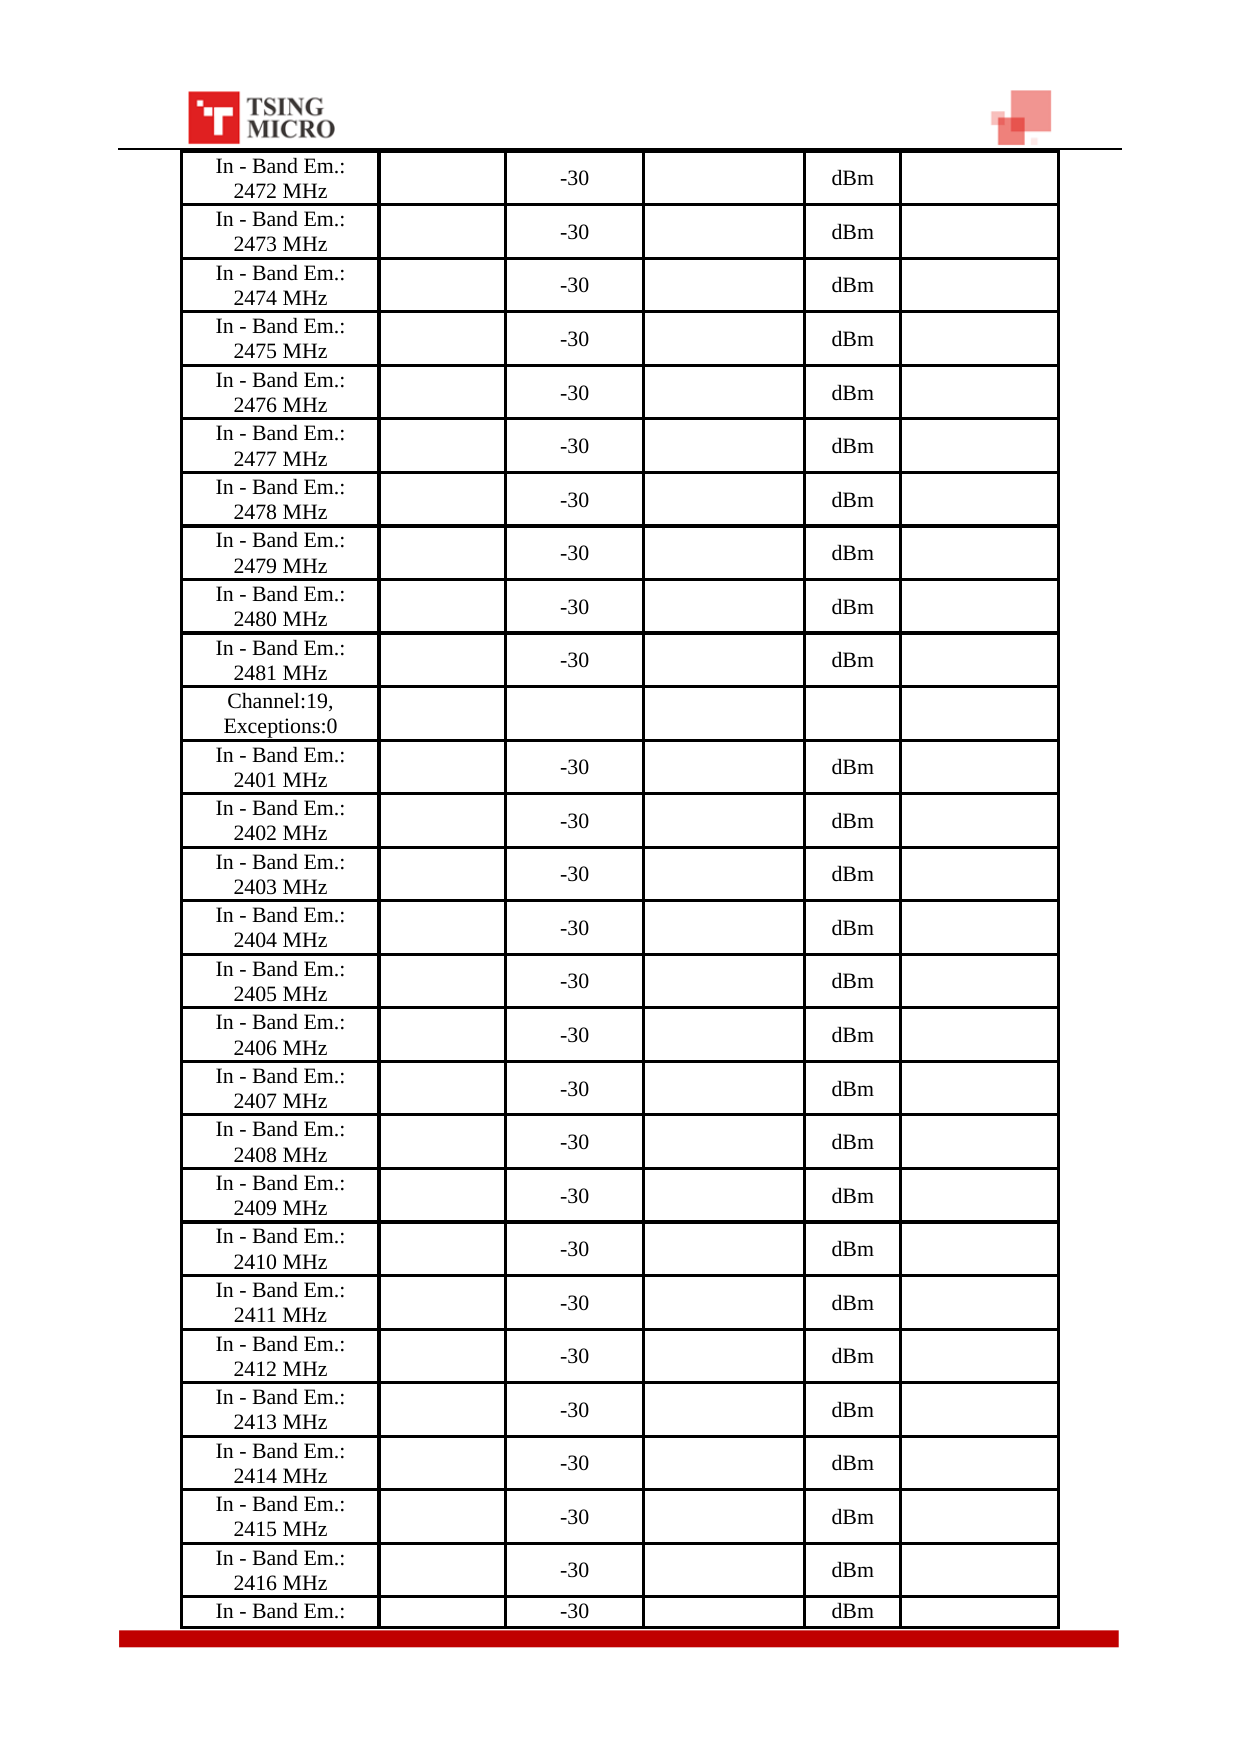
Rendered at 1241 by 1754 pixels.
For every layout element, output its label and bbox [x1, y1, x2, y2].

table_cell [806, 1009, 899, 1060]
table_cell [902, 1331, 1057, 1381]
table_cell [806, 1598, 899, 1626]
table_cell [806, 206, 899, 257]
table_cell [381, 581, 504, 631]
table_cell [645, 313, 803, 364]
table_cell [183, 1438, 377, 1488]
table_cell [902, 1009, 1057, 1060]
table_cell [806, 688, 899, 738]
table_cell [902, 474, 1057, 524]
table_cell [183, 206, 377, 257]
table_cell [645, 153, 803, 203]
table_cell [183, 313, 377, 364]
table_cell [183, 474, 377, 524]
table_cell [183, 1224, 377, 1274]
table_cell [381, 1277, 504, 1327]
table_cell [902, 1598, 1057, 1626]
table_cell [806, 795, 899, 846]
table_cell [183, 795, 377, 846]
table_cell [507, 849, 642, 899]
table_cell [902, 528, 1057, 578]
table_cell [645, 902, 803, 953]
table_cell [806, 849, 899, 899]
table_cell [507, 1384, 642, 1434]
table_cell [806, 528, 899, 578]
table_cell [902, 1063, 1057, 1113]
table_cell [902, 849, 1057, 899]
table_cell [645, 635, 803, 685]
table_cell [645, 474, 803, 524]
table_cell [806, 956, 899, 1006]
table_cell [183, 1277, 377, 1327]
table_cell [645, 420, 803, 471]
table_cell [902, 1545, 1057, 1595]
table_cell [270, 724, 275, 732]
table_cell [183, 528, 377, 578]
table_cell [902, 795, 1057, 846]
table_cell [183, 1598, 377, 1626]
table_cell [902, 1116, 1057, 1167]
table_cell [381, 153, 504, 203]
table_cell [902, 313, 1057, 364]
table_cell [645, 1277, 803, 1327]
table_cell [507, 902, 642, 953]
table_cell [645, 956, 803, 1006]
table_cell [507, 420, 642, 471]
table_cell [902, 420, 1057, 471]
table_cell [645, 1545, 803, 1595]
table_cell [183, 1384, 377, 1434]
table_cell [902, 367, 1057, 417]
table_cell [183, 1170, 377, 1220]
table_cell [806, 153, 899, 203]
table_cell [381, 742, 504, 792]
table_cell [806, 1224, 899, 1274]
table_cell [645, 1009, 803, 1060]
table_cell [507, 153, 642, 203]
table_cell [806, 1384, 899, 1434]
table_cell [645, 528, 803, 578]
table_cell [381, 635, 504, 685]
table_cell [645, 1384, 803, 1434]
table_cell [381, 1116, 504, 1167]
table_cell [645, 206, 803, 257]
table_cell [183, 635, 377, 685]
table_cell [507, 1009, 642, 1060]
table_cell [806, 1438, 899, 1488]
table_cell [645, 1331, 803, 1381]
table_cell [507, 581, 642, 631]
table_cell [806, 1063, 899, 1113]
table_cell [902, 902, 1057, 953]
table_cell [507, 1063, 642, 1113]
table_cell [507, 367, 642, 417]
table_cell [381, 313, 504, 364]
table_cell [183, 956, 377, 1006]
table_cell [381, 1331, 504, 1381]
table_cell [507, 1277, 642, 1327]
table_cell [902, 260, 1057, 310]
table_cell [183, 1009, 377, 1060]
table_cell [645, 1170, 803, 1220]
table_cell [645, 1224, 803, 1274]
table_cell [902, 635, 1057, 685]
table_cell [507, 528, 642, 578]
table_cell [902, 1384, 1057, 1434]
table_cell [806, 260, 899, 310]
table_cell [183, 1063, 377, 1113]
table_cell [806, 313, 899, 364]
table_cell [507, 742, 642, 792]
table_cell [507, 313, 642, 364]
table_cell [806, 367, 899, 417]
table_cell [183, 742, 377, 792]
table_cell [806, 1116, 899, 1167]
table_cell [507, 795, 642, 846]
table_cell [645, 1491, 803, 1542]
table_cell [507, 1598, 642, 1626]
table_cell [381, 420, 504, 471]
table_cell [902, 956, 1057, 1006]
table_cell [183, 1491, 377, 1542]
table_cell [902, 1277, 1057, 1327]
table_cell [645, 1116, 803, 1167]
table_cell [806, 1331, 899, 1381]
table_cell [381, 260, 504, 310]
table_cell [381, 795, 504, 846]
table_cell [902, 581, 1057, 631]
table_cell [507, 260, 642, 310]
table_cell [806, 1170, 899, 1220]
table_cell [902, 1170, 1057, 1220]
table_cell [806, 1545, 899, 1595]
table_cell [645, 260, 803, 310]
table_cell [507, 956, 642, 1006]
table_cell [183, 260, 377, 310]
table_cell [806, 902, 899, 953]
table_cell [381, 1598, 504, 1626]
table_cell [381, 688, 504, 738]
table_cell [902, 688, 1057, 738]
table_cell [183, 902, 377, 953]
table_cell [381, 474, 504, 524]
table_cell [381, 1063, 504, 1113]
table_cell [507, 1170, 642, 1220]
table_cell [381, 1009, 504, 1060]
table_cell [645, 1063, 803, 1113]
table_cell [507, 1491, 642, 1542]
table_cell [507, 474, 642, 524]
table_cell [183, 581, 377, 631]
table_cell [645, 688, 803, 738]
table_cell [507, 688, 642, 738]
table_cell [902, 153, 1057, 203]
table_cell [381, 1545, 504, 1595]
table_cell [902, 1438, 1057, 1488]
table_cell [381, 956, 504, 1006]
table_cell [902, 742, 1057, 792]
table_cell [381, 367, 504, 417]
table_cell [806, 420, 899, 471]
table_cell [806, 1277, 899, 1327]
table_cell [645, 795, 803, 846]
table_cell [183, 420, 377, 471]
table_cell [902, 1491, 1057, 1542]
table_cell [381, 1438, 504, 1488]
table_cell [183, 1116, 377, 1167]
picture [187, 88, 1053, 146]
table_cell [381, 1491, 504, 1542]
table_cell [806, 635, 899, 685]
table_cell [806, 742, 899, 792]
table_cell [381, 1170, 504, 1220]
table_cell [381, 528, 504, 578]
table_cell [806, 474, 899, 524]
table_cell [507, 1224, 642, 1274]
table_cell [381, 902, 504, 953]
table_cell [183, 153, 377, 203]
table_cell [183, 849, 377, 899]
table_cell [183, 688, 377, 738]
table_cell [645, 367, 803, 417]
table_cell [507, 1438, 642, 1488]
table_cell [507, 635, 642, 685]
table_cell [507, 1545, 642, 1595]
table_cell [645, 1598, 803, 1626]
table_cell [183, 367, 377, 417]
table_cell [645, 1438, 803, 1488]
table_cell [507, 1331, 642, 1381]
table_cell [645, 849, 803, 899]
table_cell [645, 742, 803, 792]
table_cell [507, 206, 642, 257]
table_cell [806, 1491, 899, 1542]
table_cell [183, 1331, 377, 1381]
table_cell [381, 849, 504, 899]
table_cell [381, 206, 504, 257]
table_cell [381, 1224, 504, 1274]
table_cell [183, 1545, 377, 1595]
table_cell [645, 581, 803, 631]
picture [118, 1629, 1121, 1651]
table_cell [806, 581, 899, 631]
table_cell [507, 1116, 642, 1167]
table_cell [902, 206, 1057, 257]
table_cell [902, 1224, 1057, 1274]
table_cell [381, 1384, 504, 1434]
